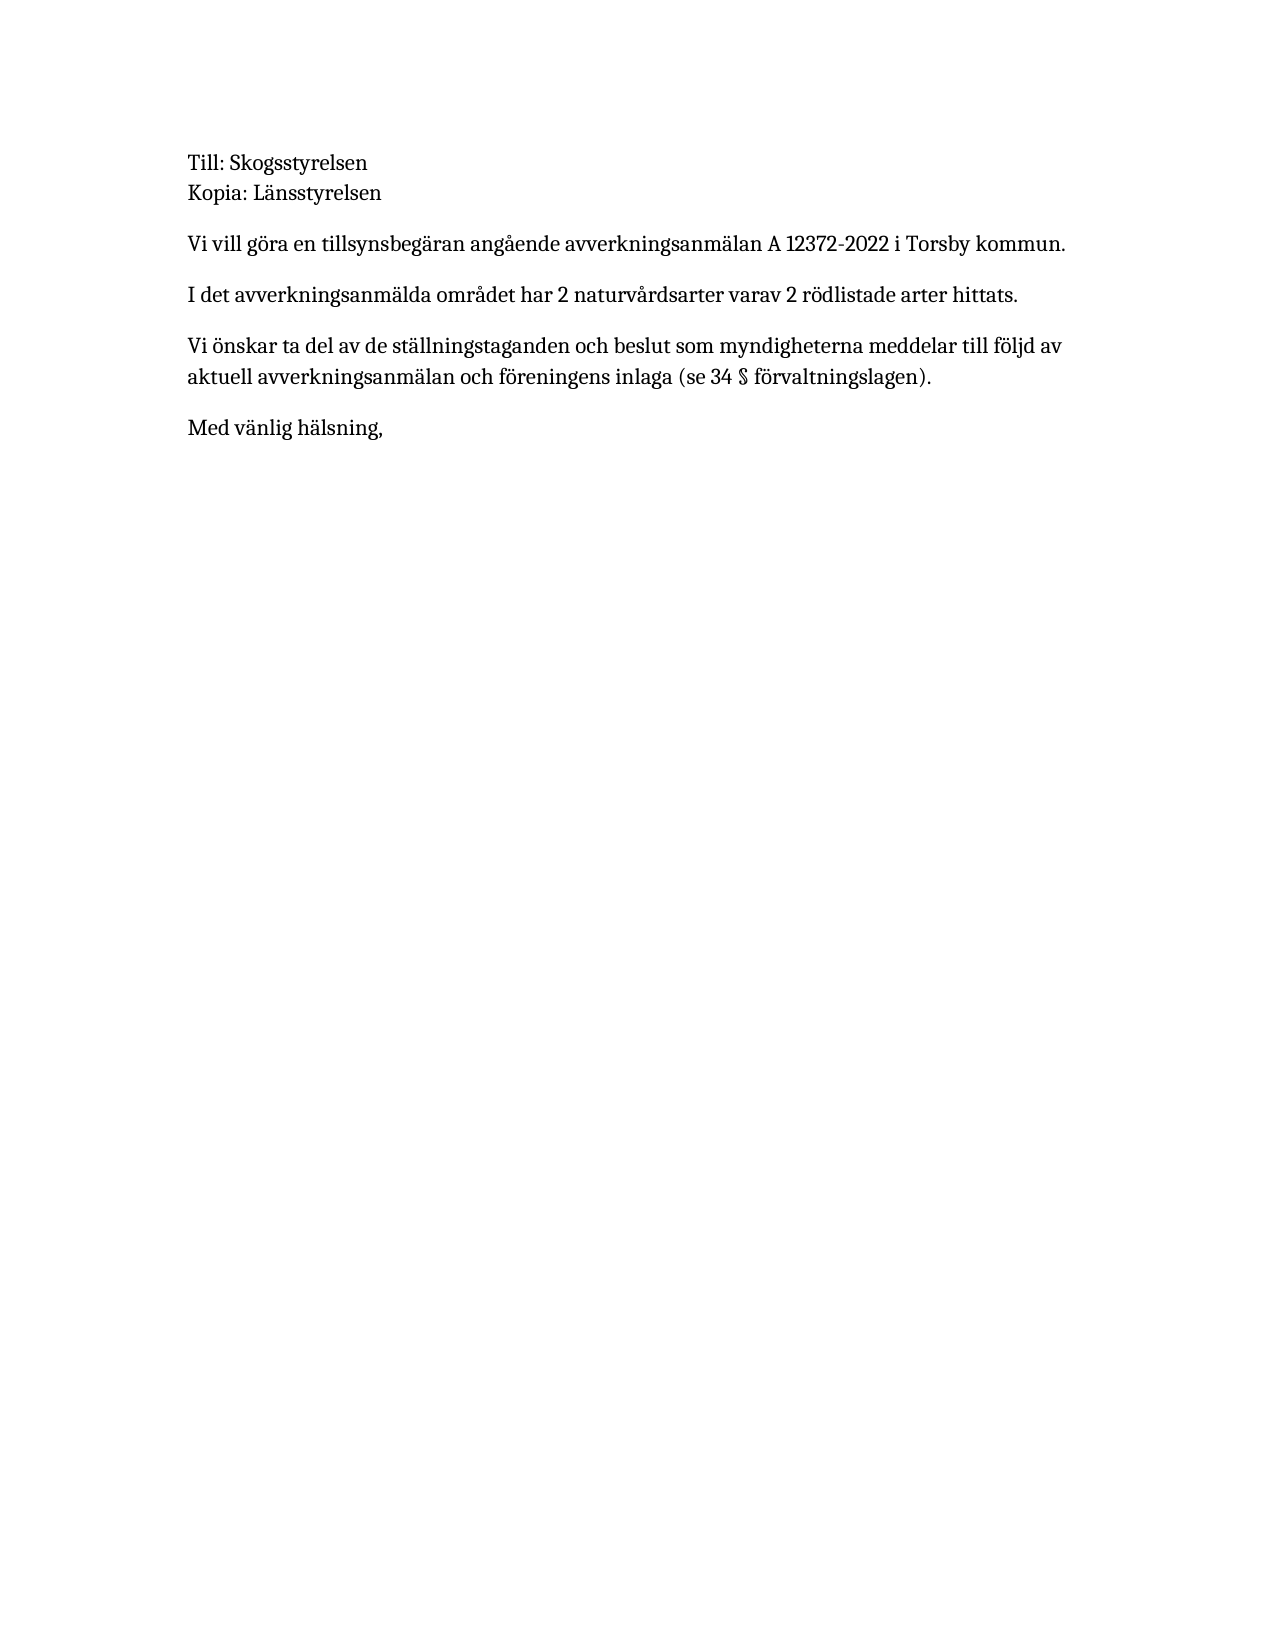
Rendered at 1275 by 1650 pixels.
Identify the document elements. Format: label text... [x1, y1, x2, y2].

text Med vänlig hälsning, [187, 414, 1087, 471]
text I det avverkningsanmälda området har 2 naturvårdsarter varav 2 rödlistade arter hittats. [187, 282, 1087, 309]
text Vi vill göra en tillsynsbegäran angående avverkningsanmälan A 12372-2022 i Torsby kommun. [187, 231, 1087, 258]
text Vi önskar ta del av de ställningstaganden och beslut som myndigheterna meddelar till följd av aktuell avverkningsanmälan och föreningens inlaga (se 34 § förvaltningslagen). [187, 333, 1087, 390]
text Till: Skogsstyrelsen Kopia: Länsstyrelsen [187, 150, 1087, 207]
